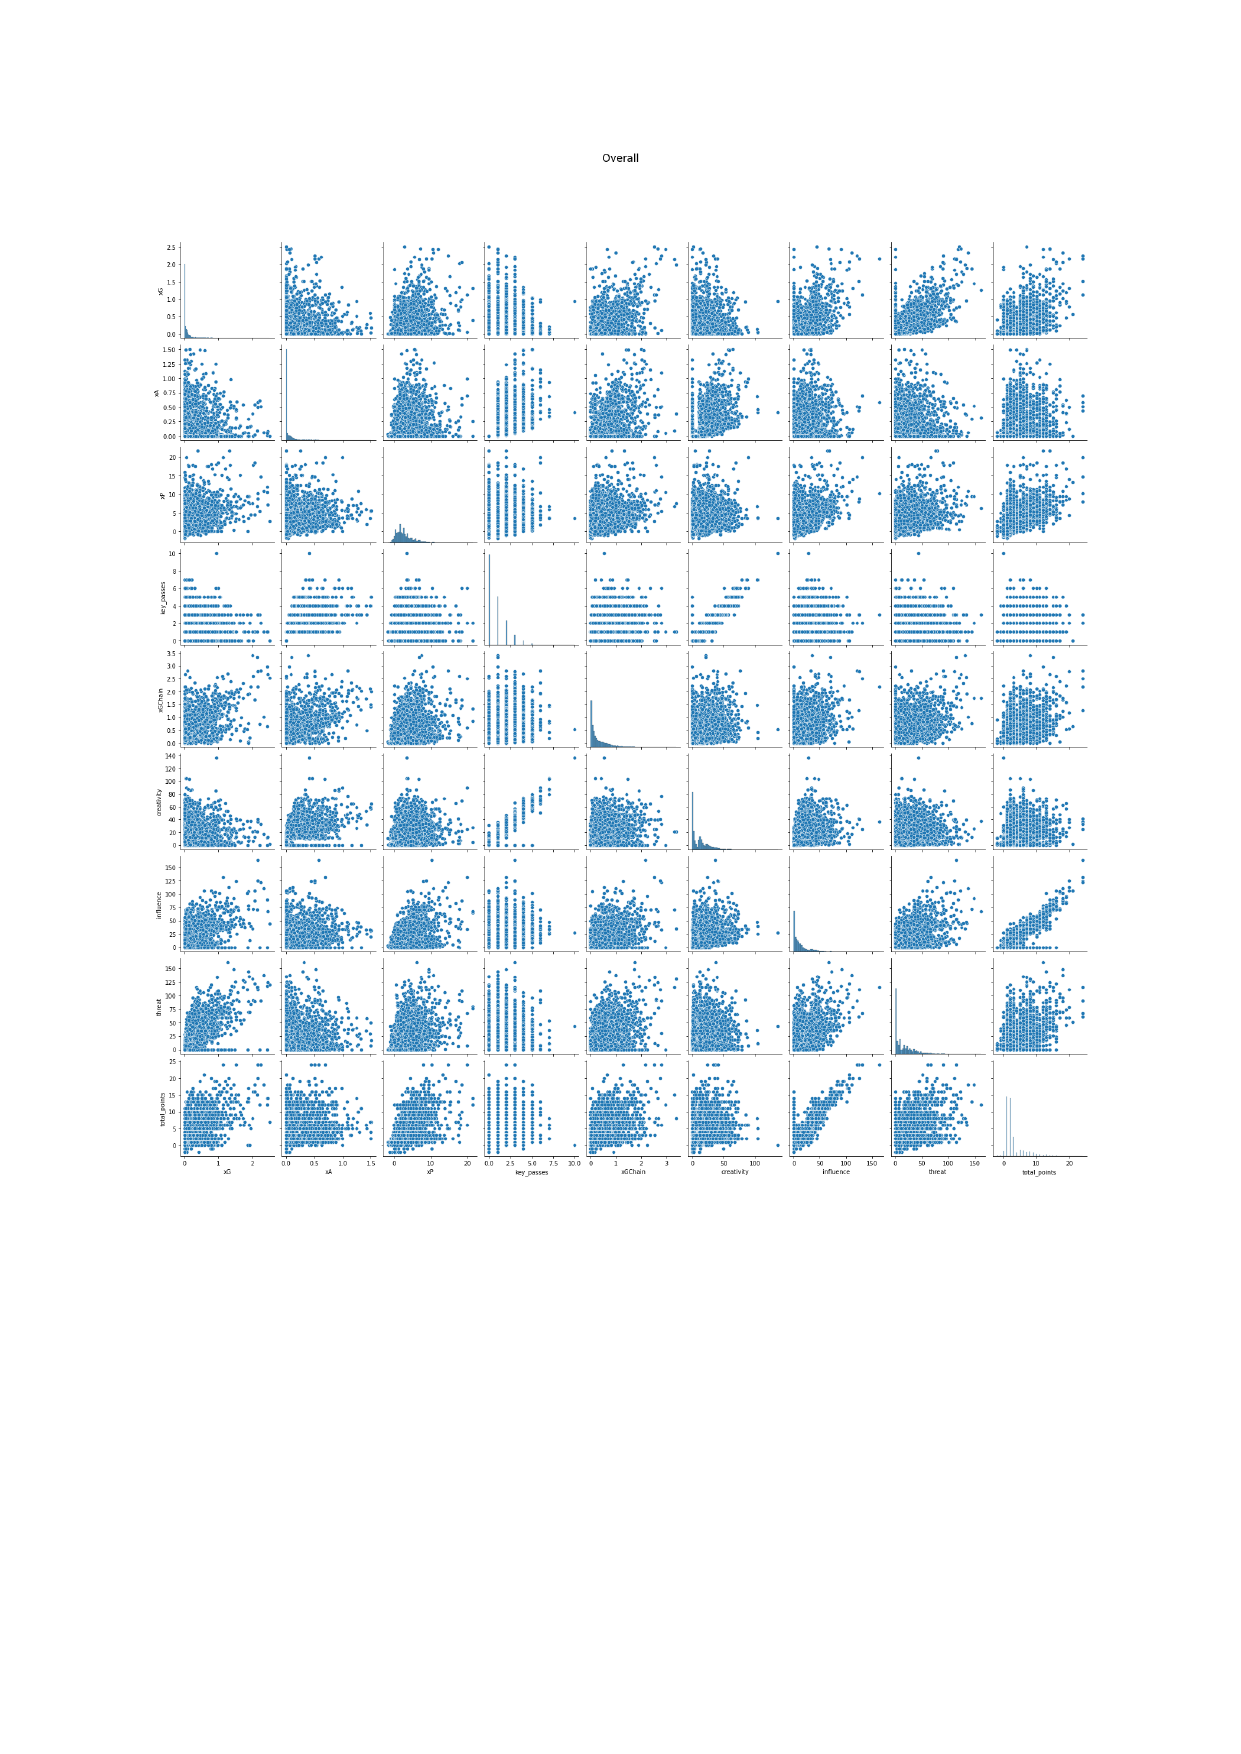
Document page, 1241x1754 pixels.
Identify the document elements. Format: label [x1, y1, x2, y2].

picture [150, 150, 1089, 1179]
